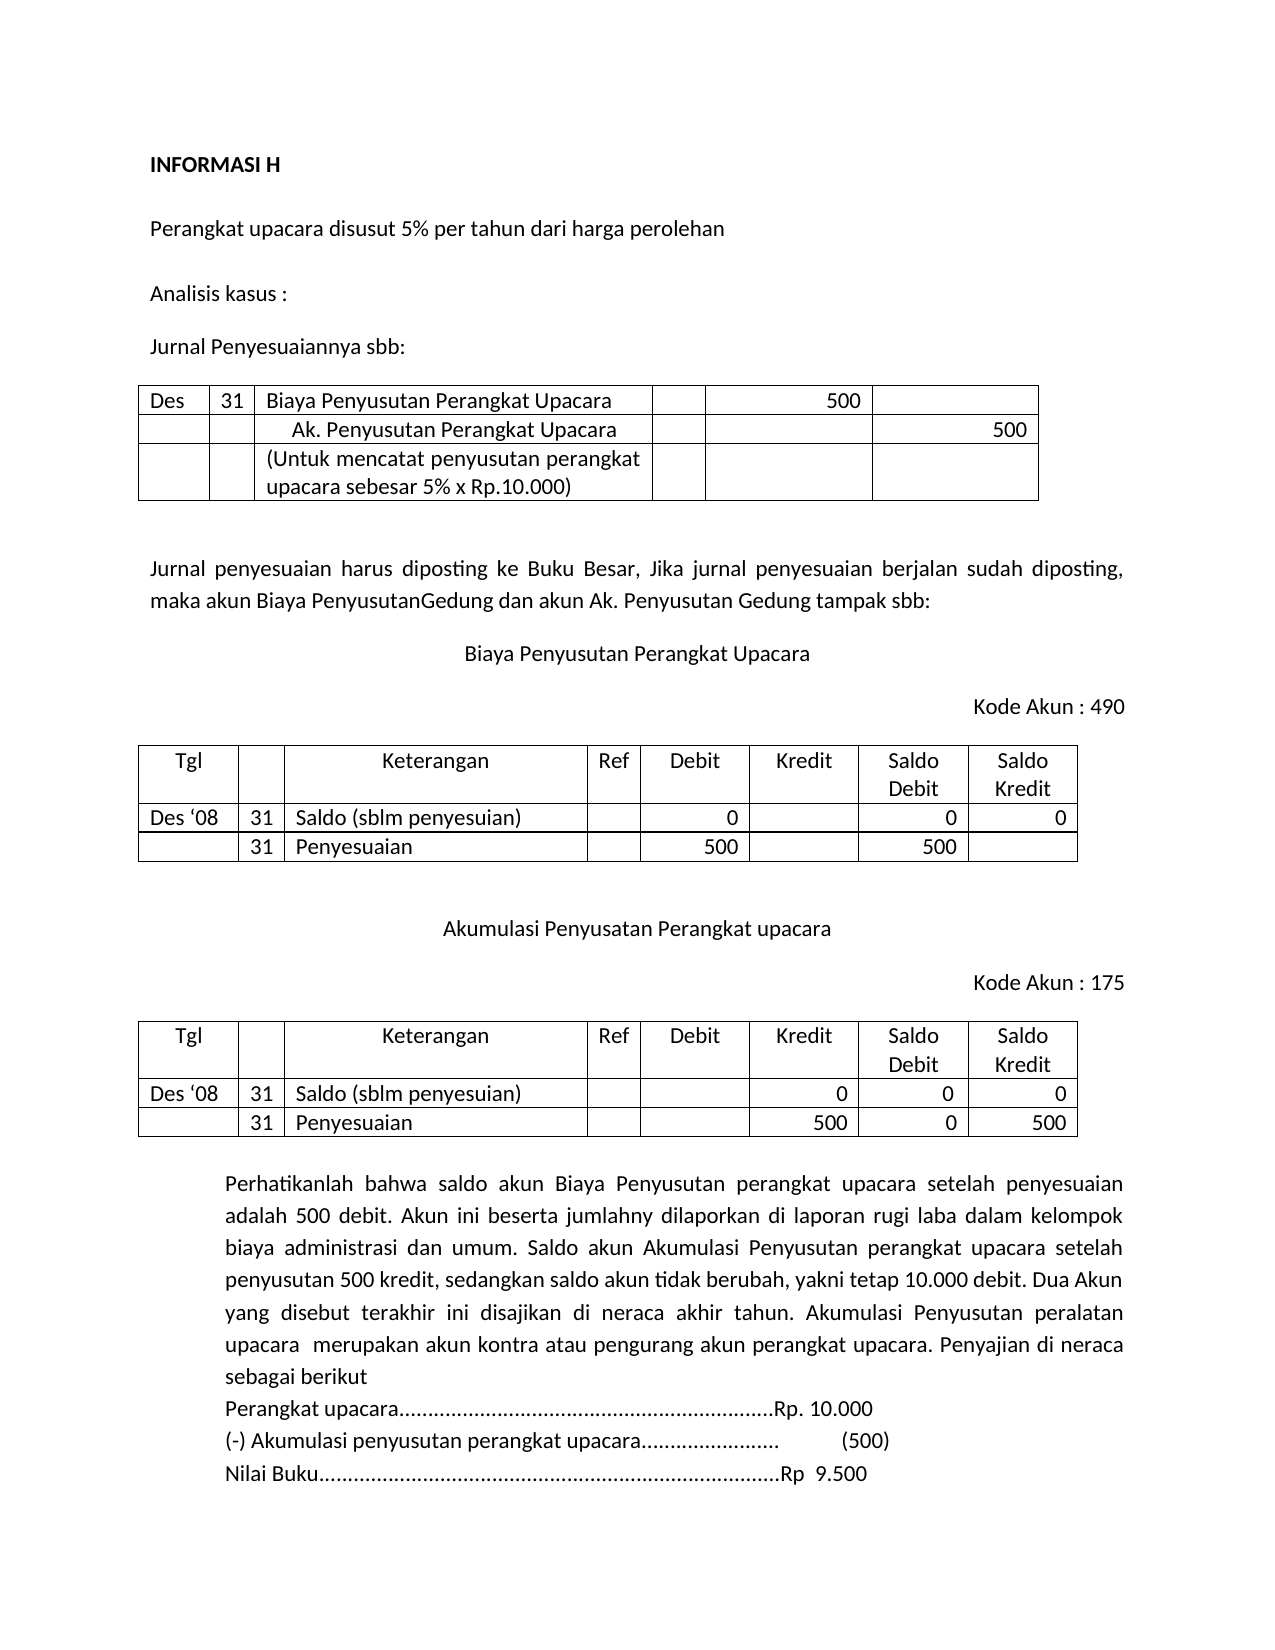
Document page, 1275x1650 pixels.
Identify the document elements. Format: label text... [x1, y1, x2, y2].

table_header Keterangan [285, 746, 587, 802]
table_cell 31 [239, 833, 284, 861]
list Nilai Buku................................................................................Rp 9.500 [225, 1459, 1125, 1487]
table_cell 500 [873, 415, 1038, 443]
text Jurnal penyesuaian harus diposting ke Buku Besar, Jika jurnal penyesuaian berjalan sudah diposting, maka akun Biaya PenyusutanGedung dan akun Ak. Penyusutan Gedung tampak sbb: [150, 554, 1125, 614]
table_cell [750, 833, 858, 861]
table_header Des [139, 386, 209, 414]
table_cell 0 [859, 804, 968, 831]
table_header Tgl [139, 746, 238, 802]
table_cell 31 [239, 1079, 284, 1107]
table_cell 500 [859, 833, 968, 861]
table_cell 500 [750, 1108, 858, 1136]
text Biaya Penyusutan Perangkat Upacara [150, 639, 1125, 667]
table_cell 0 [969, 804, 1077, 831]
table_cell [588, 1079, 640, 1107]
list (-) Akumulasi penyusutan perangkat upacara........................ (500) [225, 1427, 1125, 1454]
list INFORMASI H [150, 150, 1125, 178]
table_cell [588, 1108, 640, 1136]
table_cell [139, 1108, 238, 1136]
table_cell [210, 415, 254, 443]
table_header Kredit [750, 746, 858, 802]
text Kode Akun : 490 [150, 692, 1125, 720]
table_header 31 [210, 386, 254, 414]
table_cell 31 [239, 1108, 284, 1136]
table_header Biaya Penyusutan Perangkat Upacara [255, 386, 652, 414]
table_cell [139, 444, 209, 500]
table_cell Penyesuaian [285, 833, 587, 861]
table_cell Penyesuaian [285, 1108, 587, 1136]
table_header [239, 1022, 284, 1078]
table_cell [588, 804, 640, 831]
table_cell Ak. Penyusutan Perangkat Upacara [255, 415, 652, 443]
table_header Ref [588, 1022, 640, 1078]
table_header Saldo Debit [859, 1022, 968, 1078]
table_cell [653, 444, 705, 500]
table_cell 0 [750, 1079, 858, 1107]
table_header Debit [641, 1022, 749, 1078]
table_cell 0 [859, 1108, 968, 1136]
table_cell [873, 444, 1038, 500]
table_header Keterangan [285, 1022, 587, 1078]
table_cell 500 [641, 833, 749, 861]
list Perangkat upacara.................................................................Rp. 10.000 [225, 1394, 1125, 1422]
table_cell [210, 444, 254, 500]
table_cell Saldo (sblm penyesuian) [285, 1079, 587, 1107]
table_header Debit [641, 746, 749, 802]
table_cell [588, 833, 640, 861]
table_header [873, 386, 1038, 414]
table_header [239, 746, 284, 802]
list Perhatikanlah bahwa saldo akun Biaya Penyusutan perangkat upacara setelah penyesuaian adalah 500 debit. Akun ini beserta jumlahny dilaporkan di laporan rugi laba dalam kelompok biaya administrasi dan umum. Saldo akun Akumulasi Penyusutan perangkat upacara setelah penyusutan 500 kredit, sedangkan saldo akun tidak berubah, yakni tetap 10.000 debit. Dua Akun yang disebut terakhir ini disajikan di neraca akhir tahun. Akumulasi Penyusutan peralatan upacara merupakan akun kontra atau pengurang akun perangkat upacara. Penyajian di neraca sebagai berikut [225, 1169, 1125, 1390]
table_cell 500 [969, 1108, 1077, 1136]
list Analisis kasus : [150, 279, 1125, 307]
table_header Saldo Kredit [969, 746, 1077, 802]
table_header Tgl [139, 1022, 238, 1078]
table_cell Des ‘08 [139, 1079, 238, 1107]
table_header [653, 386, 705, 414]
table_cell Saldo (sblm penyesuian) [285, 804, 587, 831]
list Perangkat upacara disusut 5% per tahun dari harga perolehan [150, 214, 1125, 242]
table_cell [706, 444, 872, 500]
table_cell [641, 1108, 749, 1136]
table_header Kredit [750, 1022, 858, 1078]
table_cell [969, 833, 1077, 861]
table_cell 0 [969, 1079, 1077, 1107]
table_header Saldo Kredit [969, 1022, 1077, 1078]
table_cell Des ‘08 [139, 804, 238, 831]
table_cell 0 [641, 804, 749, 831]
table_header 500 [706, 386, 872, 414]
text Akumulasi Penyusatan Perangkat upacara [150, 914, 1125, 943]
table_cell [641, 1079, 749, 1107]
table_cell [706, 415, 872, 443]
table_header Saldo Debit [859, 746, 968, 802]
text Kode Akun : 175 [150, 968, 1125, 996]
table_cell [139, 833, 238, 861]
table_cell 0 [859, 1079, 968, 1107]
table_cell [139, 415, 209, 443]
table_cell 31 [239, 804, 284, 831]
table_cell (Untuk mencatat penyusutan perangkat upacara sebesar 5% x Rp.10.000) [255, 444, 652, 500]
table_cell [750, 804, 858, 831]
table_cell [653, 415, 705, 443]
table_header Ref [588, 746, 640, 802]
text Jurnal Penyesuaiannya sbb: [150, 332, 1125, 360]
